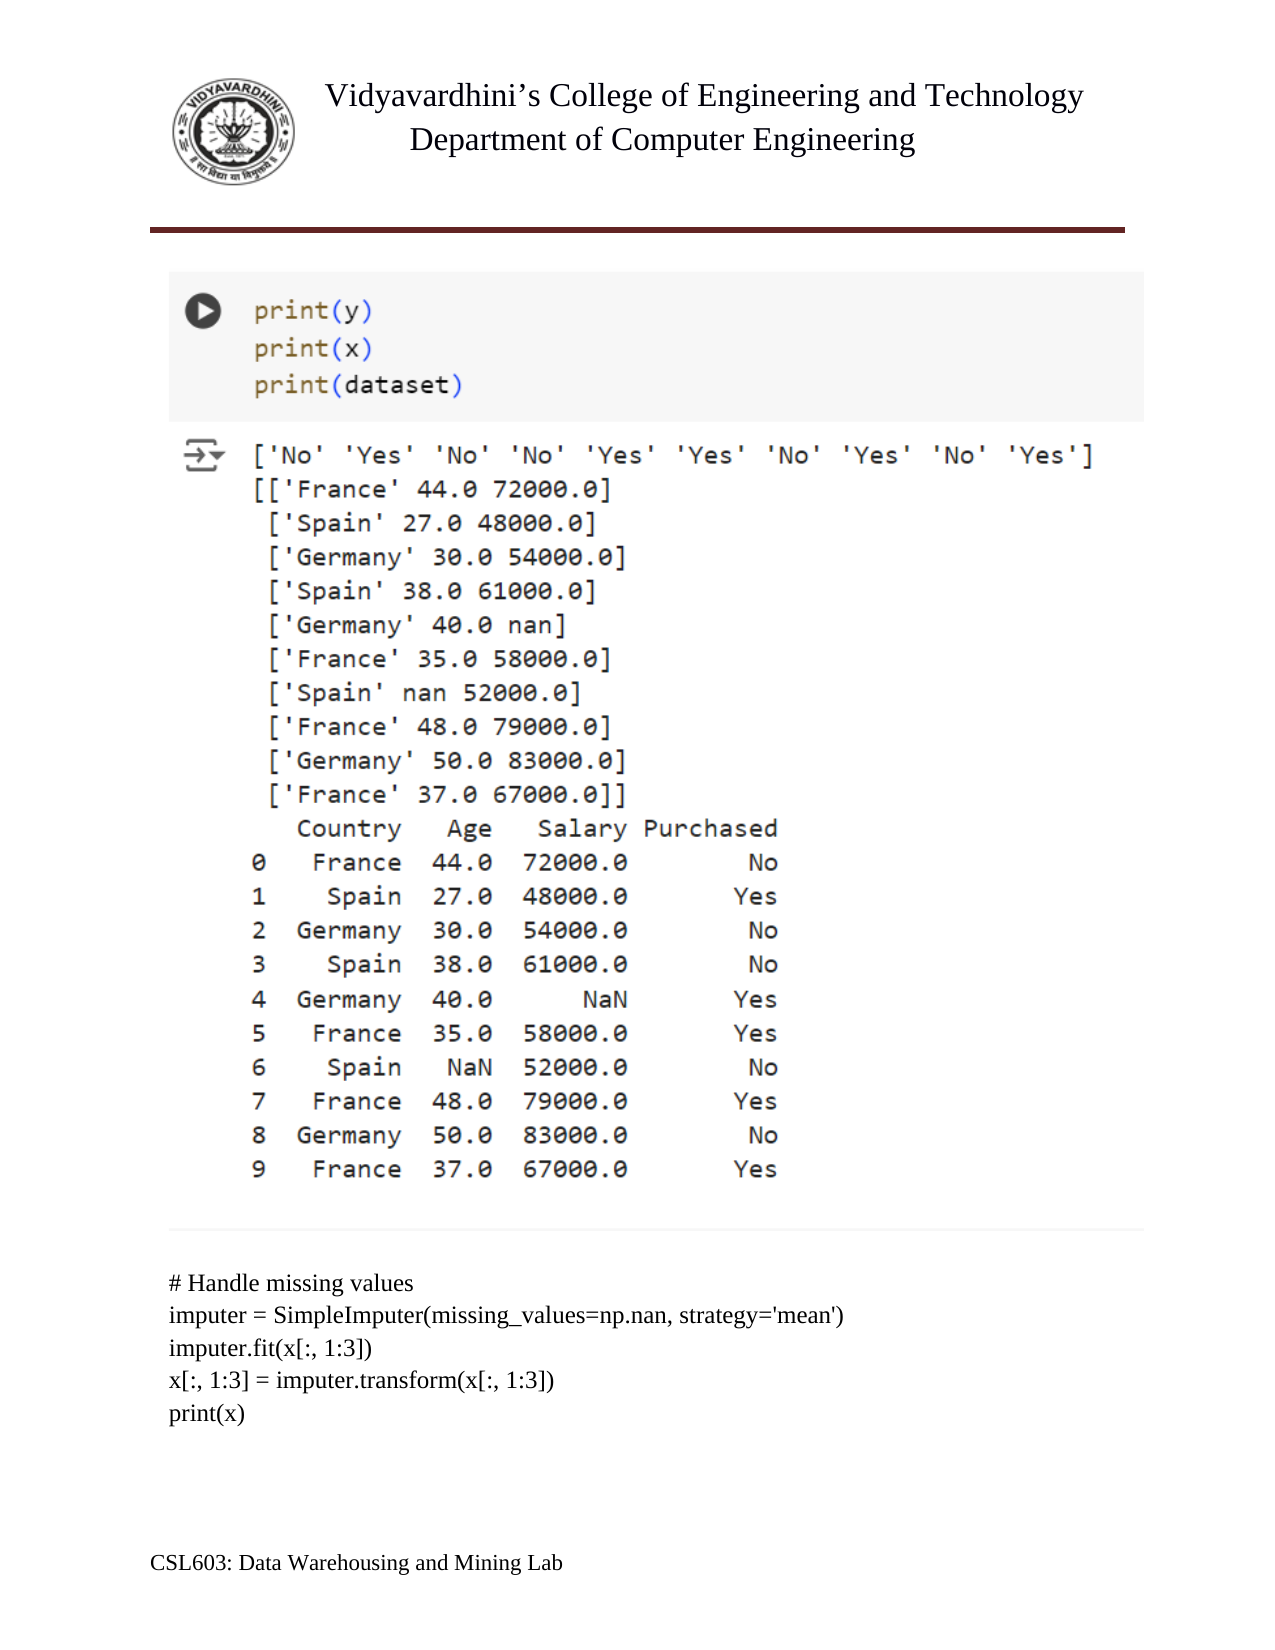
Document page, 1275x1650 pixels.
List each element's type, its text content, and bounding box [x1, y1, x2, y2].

text # Handle missing values [169, 1268, 1097, 1296]
picture [170, 73, 299, 191]
text imputer = SimpleImputer(missing_values=np.nan, strategy='mean') [169, 1300, 1097, 1329]
text print(x) [169, 1398, 1097, 1427]
text imputer.fit(x[:, 1:3]) [169, 1333, 1097, 1362]
picture [168, 268, 1144, 1231]
text x[:, 1:3] = imputer.transform(x[:, 1:3]) [169, 1366, 1097, 1394]
